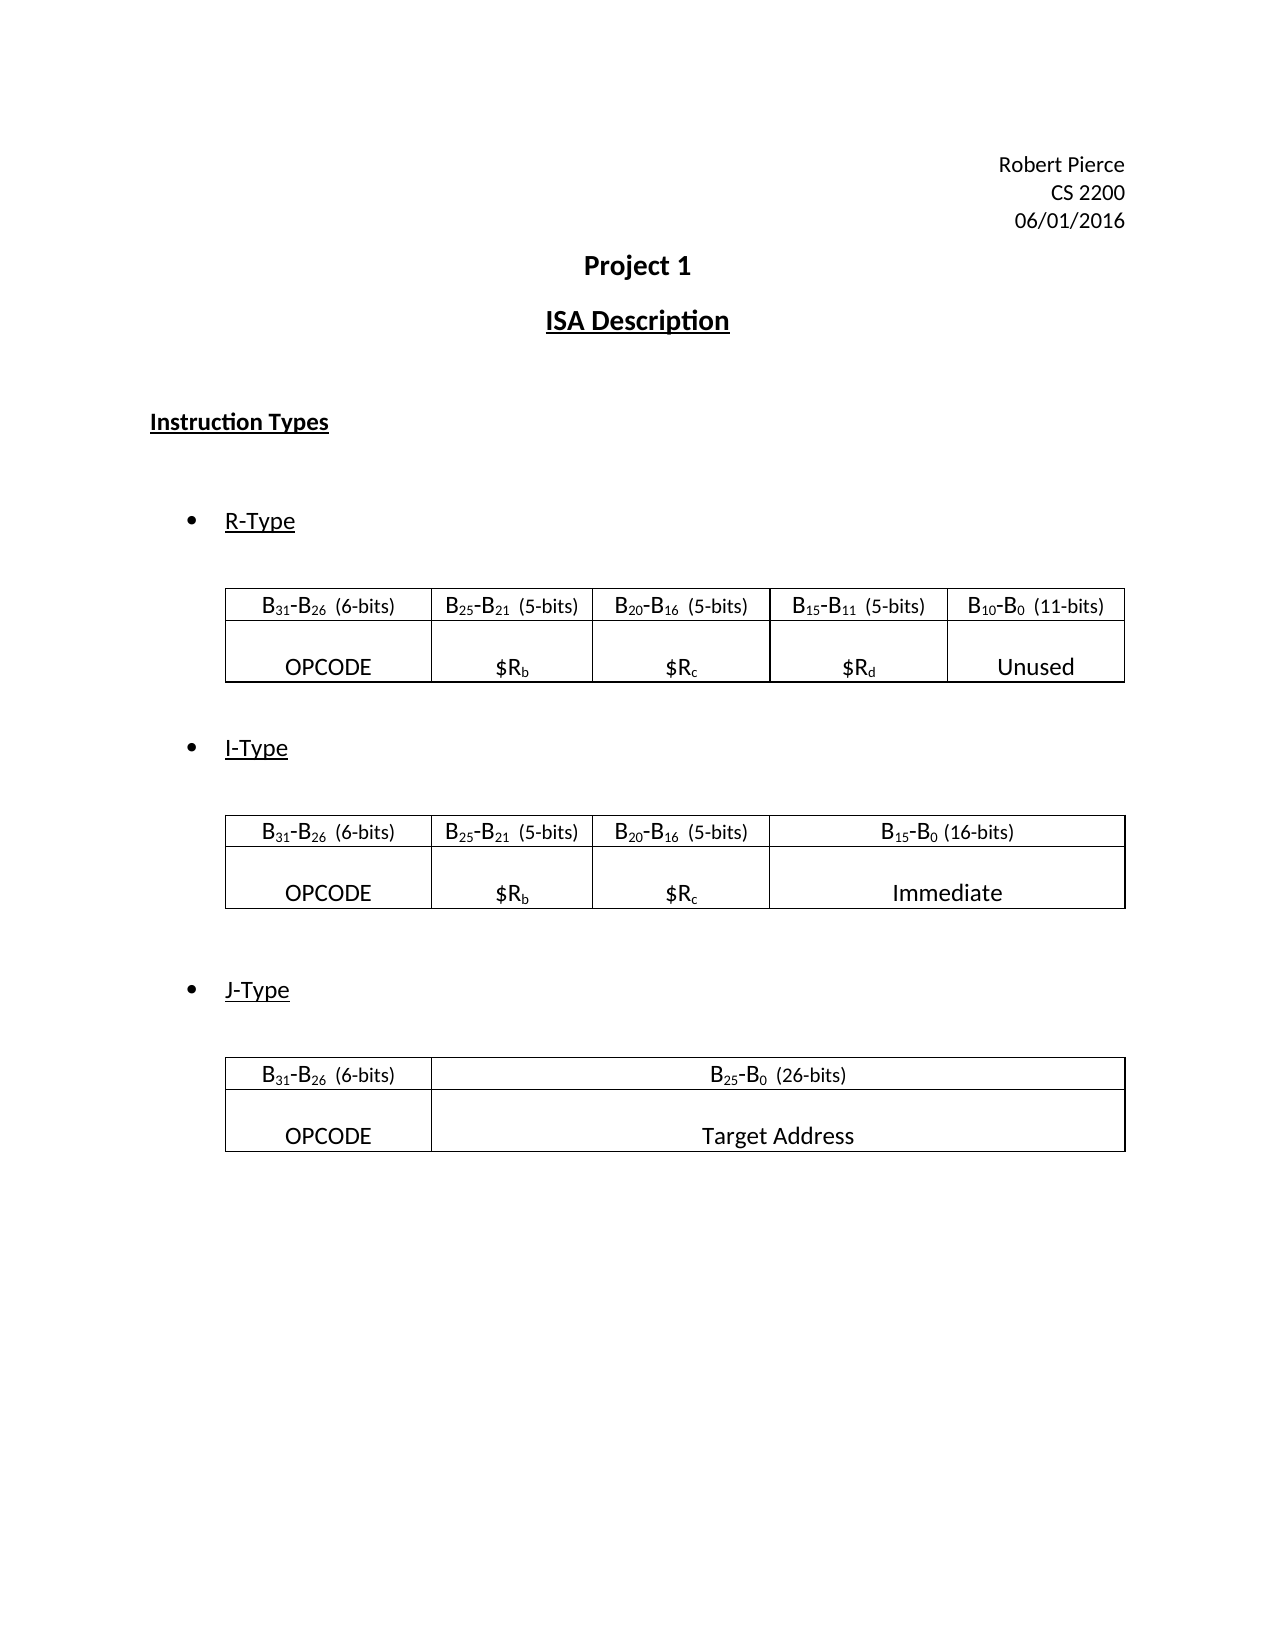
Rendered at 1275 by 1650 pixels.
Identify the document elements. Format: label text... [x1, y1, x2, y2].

table_header B10-B0 (11-bits) [948, 589, 1124, 619]
text 06/01/2016 [150, 206, 1125, 234]
table_header B20-B16 (5-bits) [593, 589, 769, 619]
table_header B31-B26 (6-bits) [226, 1058, 431, 1089]
table_header B25-B0 (26-bits) [432, 1058, 1124, 1089]
table_cell OPCODE [226, 847, 431, 908]
table_cell OPCODE [226, 1090, 431, 1151]
list I-Type [187, 732, 1125, 762]
table_header B15-B0 (16-bits) [770, 816, 1124, 846]
table_header B31-B26 (6-bits) [226, 589, 431, 619]
table_cell Unused [948, 621, 1124, 681]
table_cell $Rc [593, 847, 769, 908]
table_cell Target Address [432, 1090, 1124, 1151]
table_header B20-B16 (5-bits) [593, 816, 769, 846]
text CS 2200 [150, 178, 1125, 206]
text Instruction Types [150, 406, 1125, 437]
table_cell $Rb [432, 621, 592, 681]
table_cell Immediate [770, 847, 1124, 908]
text Project 1 [150, 247, 1125, 282]
table_header B31-B26 (6-bits) [226, 816, 431, 846]
text Robert Pierce [150, 150, 1125, 178]
table_cell OPCODE [226, 621, 431, 681]
table_cell $Rb [432, 847, 592, 908]
table_header B25-B21 (5-bits) [432, 816, 592, 846]
list J-Type [187, 975, 1125, 1005]
list R-Type [187, 506, 1125, 536]
text ISA Description [150, 302, 1125, 337]
table_header B15-B11 (5-bits) [771, 589, 947, 619]
table_header B25-B21 (5-bits) [432, 589, 592, 619]
table_cell $Rc [593, 621, 769, 681]
table_cell $Rd [771, 621, 947, 681]
